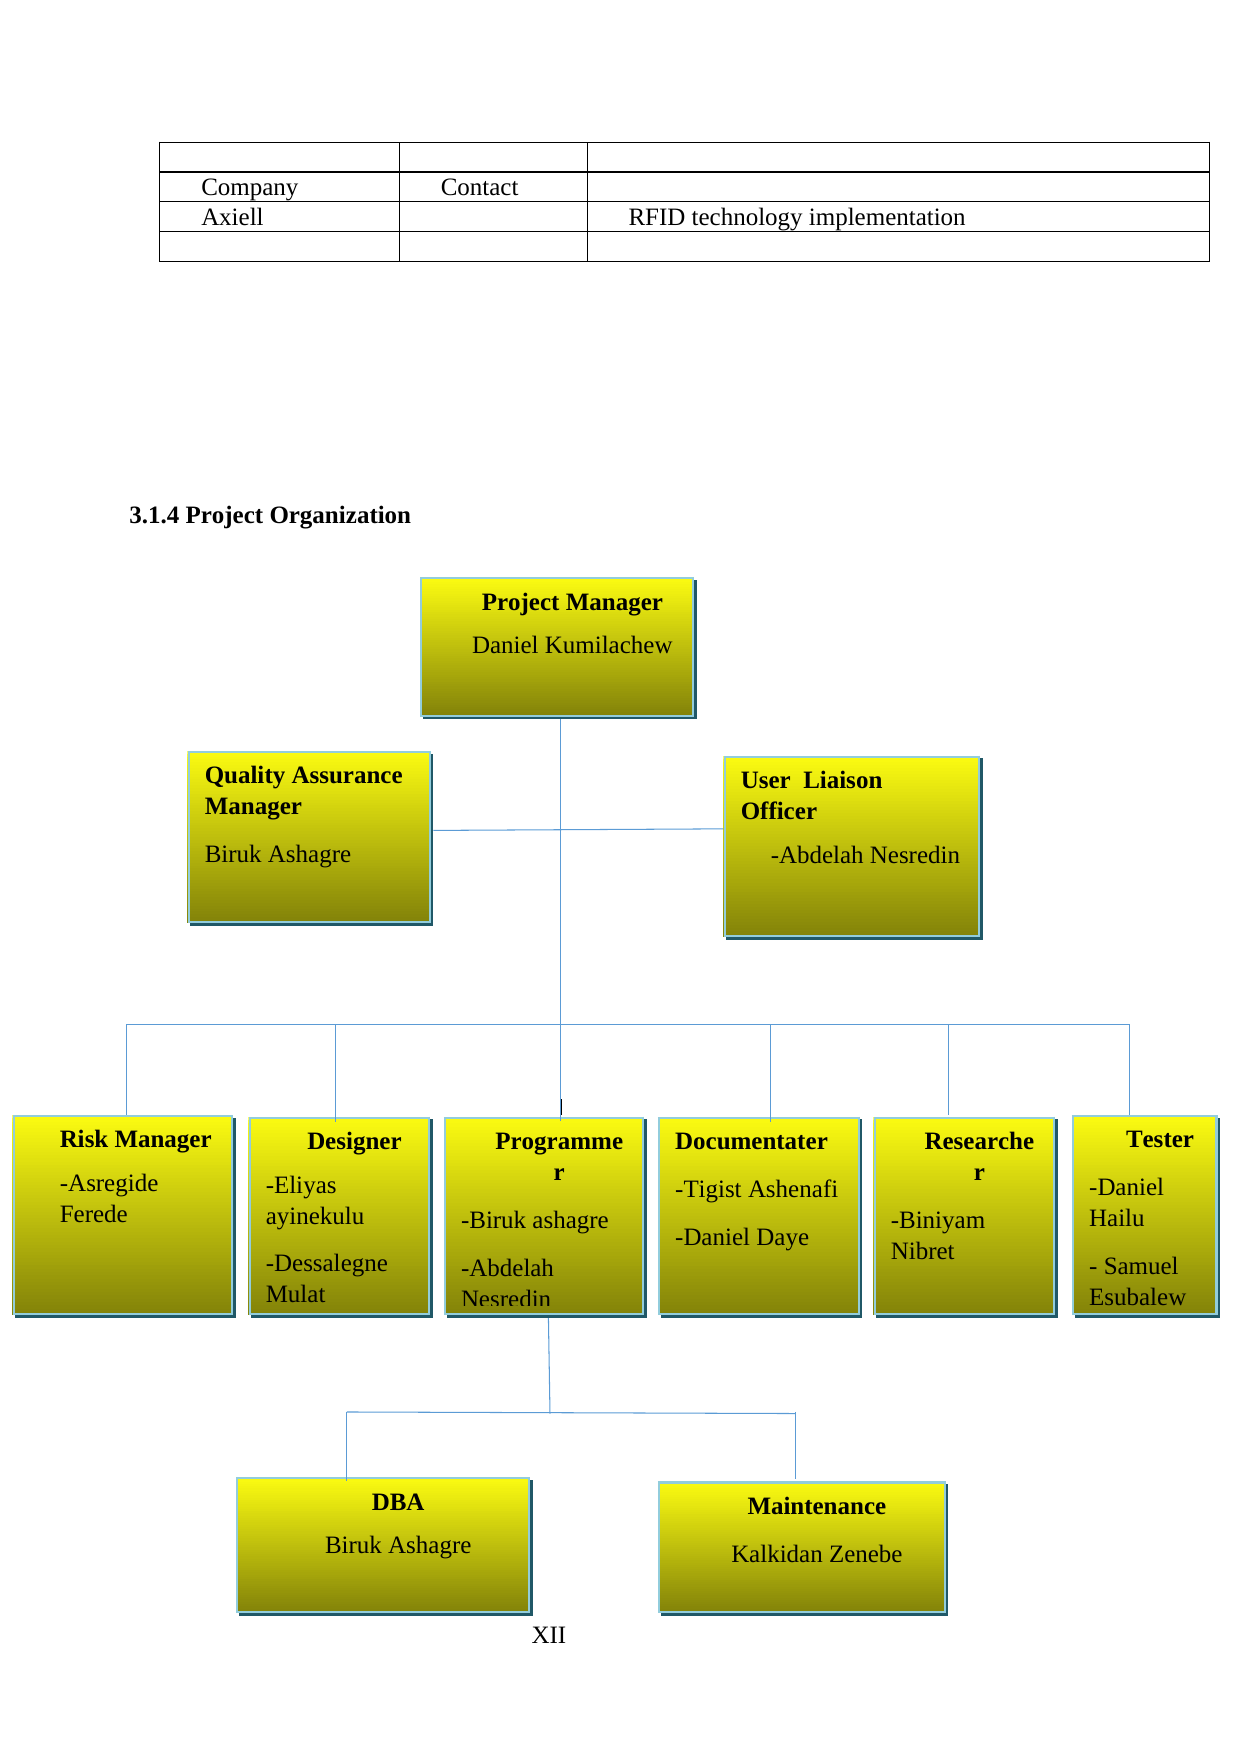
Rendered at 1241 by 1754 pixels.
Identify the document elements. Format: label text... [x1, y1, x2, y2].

table_cell [400, 202, 587, 231]
table_cell [400, 143, 587, 171]
table_cell [588, 173, 1209, 201]
table_cell Contact [400, 173, 587, 201]
table_cell [400, 232, 587, 261]
table_cell Axiell [160, 202, 399, 231]
table_cell [160, 232, 399, 261]
table_cell [588, 232, 1209, 261]
table_cell Company [160, 173, 399, 201]
table_cell [588, 143, 1209, 171]
list 3.1.4 Project Organization [129, 500, 1173, 529]
table_cell [160, 143, 399, 171]
table_cell RFID technology implementation [588, 202, 1209, 231]
